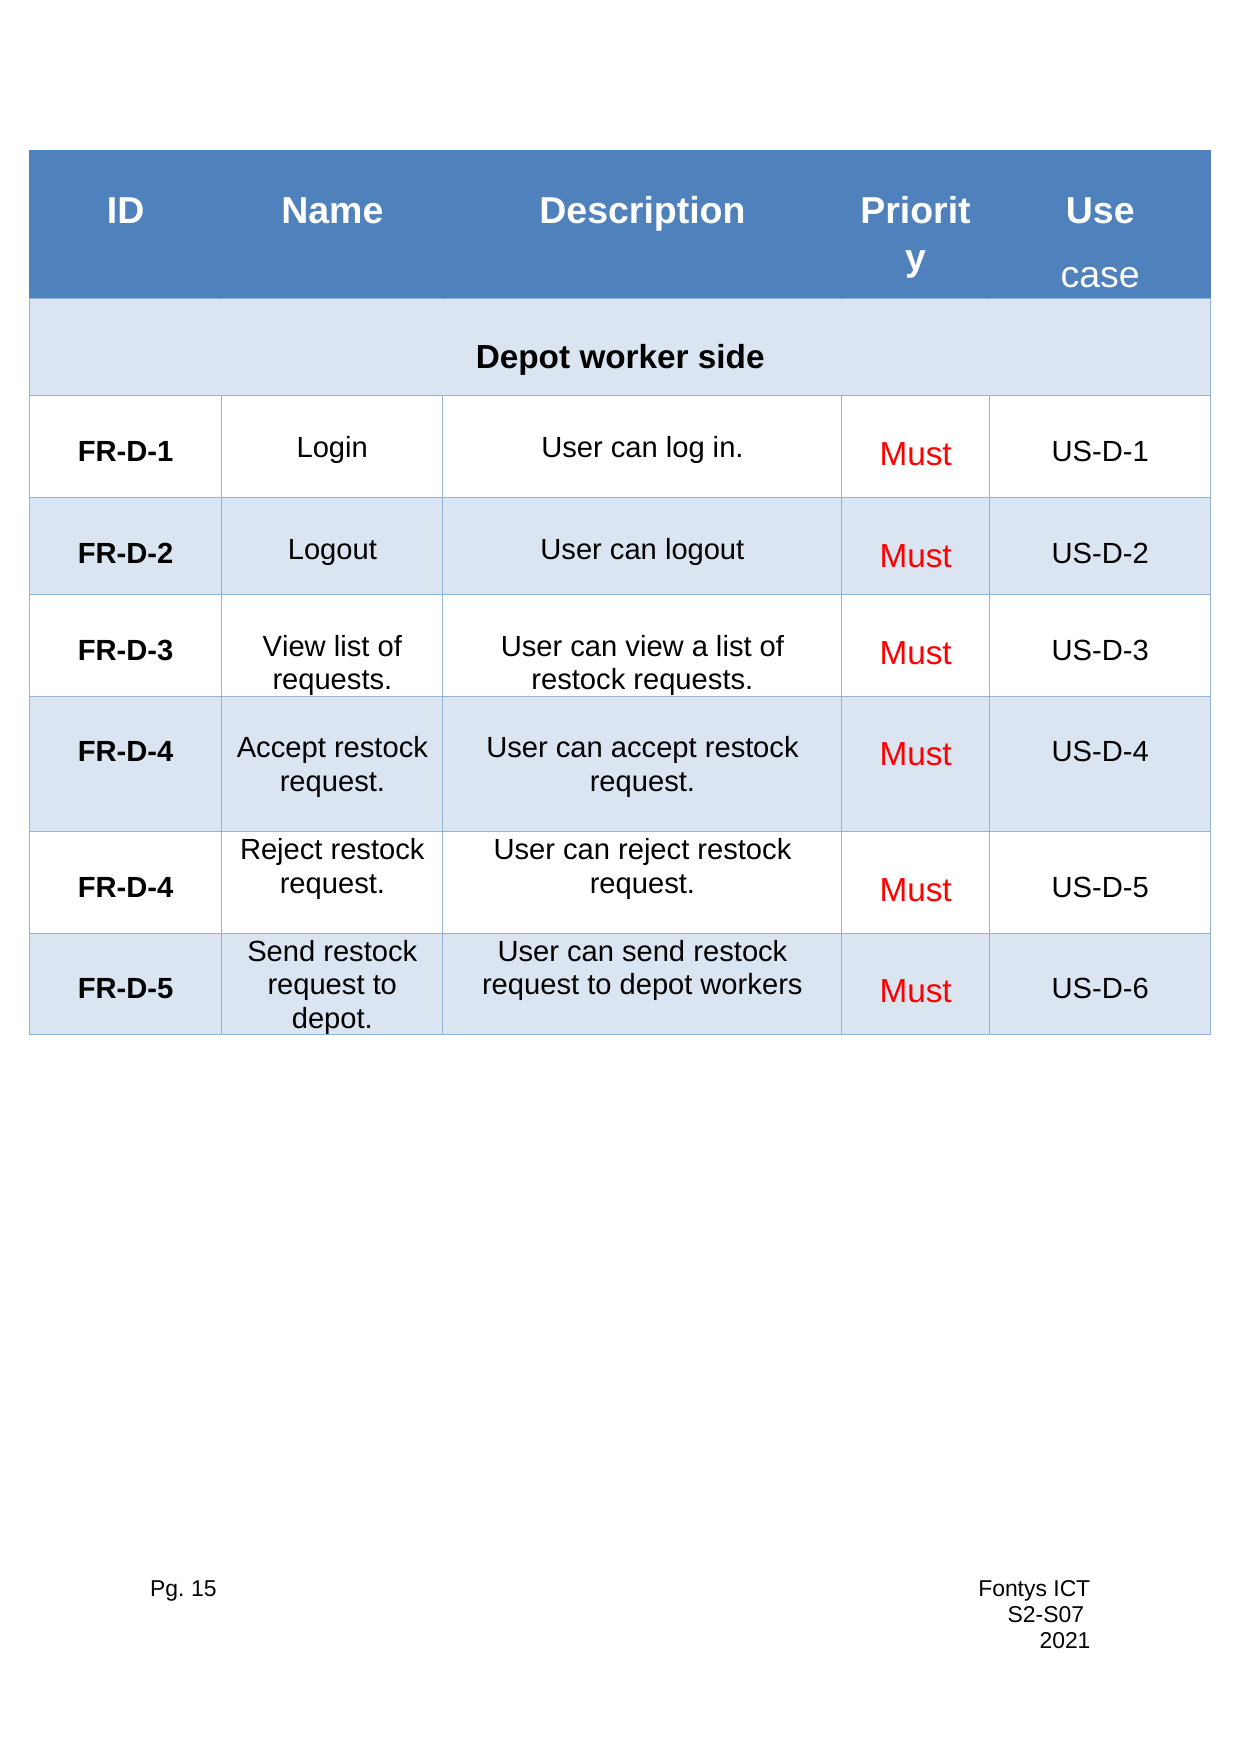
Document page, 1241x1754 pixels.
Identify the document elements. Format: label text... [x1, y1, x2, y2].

table_cell Must [842, 832, 989, 933]
table_cell Depot worker side [30, 299, 1210, 395]
table_cell User can logout [443, 498, 841, 594]
table_header ID [30, 151, 221, 298]
table_cell User can view a list of restock requests. [443, 595, 841, 696]
table_header Use case [990, 151, 1210, 298]
table_cell Send restock request to depot. [222, 934, 442, 1034]
table_cell Must [842, 498, 989, 594]
table_cell US-D-6 [990, 934, 1210, 1034]
table_cell FR-D-2 [30, 498, 221, 594]
table_cell US-D-1 [990, 396, 1210, 497]
table_cell User can log in. [443, 396, 841, 497]
table_header Description [443, 151, 841, 298]
table_cell US-D-3 [990, 595, 1210, 696]
table_header Name [222, 151, 442, 298]
table_cell Must [842, 697, 989, 831]
table_cell FR-D-4 [30, 832, 221, 933]
table_cell FR-D-1 [30, 396, 221, 497]
table_cell View list of requests. [222, 595, 442, 696]
table_cell US-D-5 [990, 832, 1210, 933]
table_cell FR-D-5 [30, 934, 221, 1034]
table_cell US-D-4 [990, 697, 1210, 831]
table_cell US-D-2 [990, 498, 1210, 594]
table_cell FR-D-4 [30, 697, 221, 831]
table_cell User can send restock request to depot workers [443, 934, 841, 1034]
table_cell User can reject restock request. [443, 832, 841, 933]
table_cell FR-D-3 [30, 595, 221, 696]
table_cell Accept restock request. [222, 697, 442, 831]
table_header Priority [842, 151, 989, 298]
table_cell Logout [222, 498, 442, 594]
table_cell Must [842, 595, 989, 696]
table_cell Must [842, 934, 989, 1034]
table_cell Reject restock request. [222, 832, 442, 933]
table_cell Must [842, 396, 989, 497]
table_cell Login [222, 396, 442, 497]
table_cell User can accept restock request. [443, 697, 841, 831]
